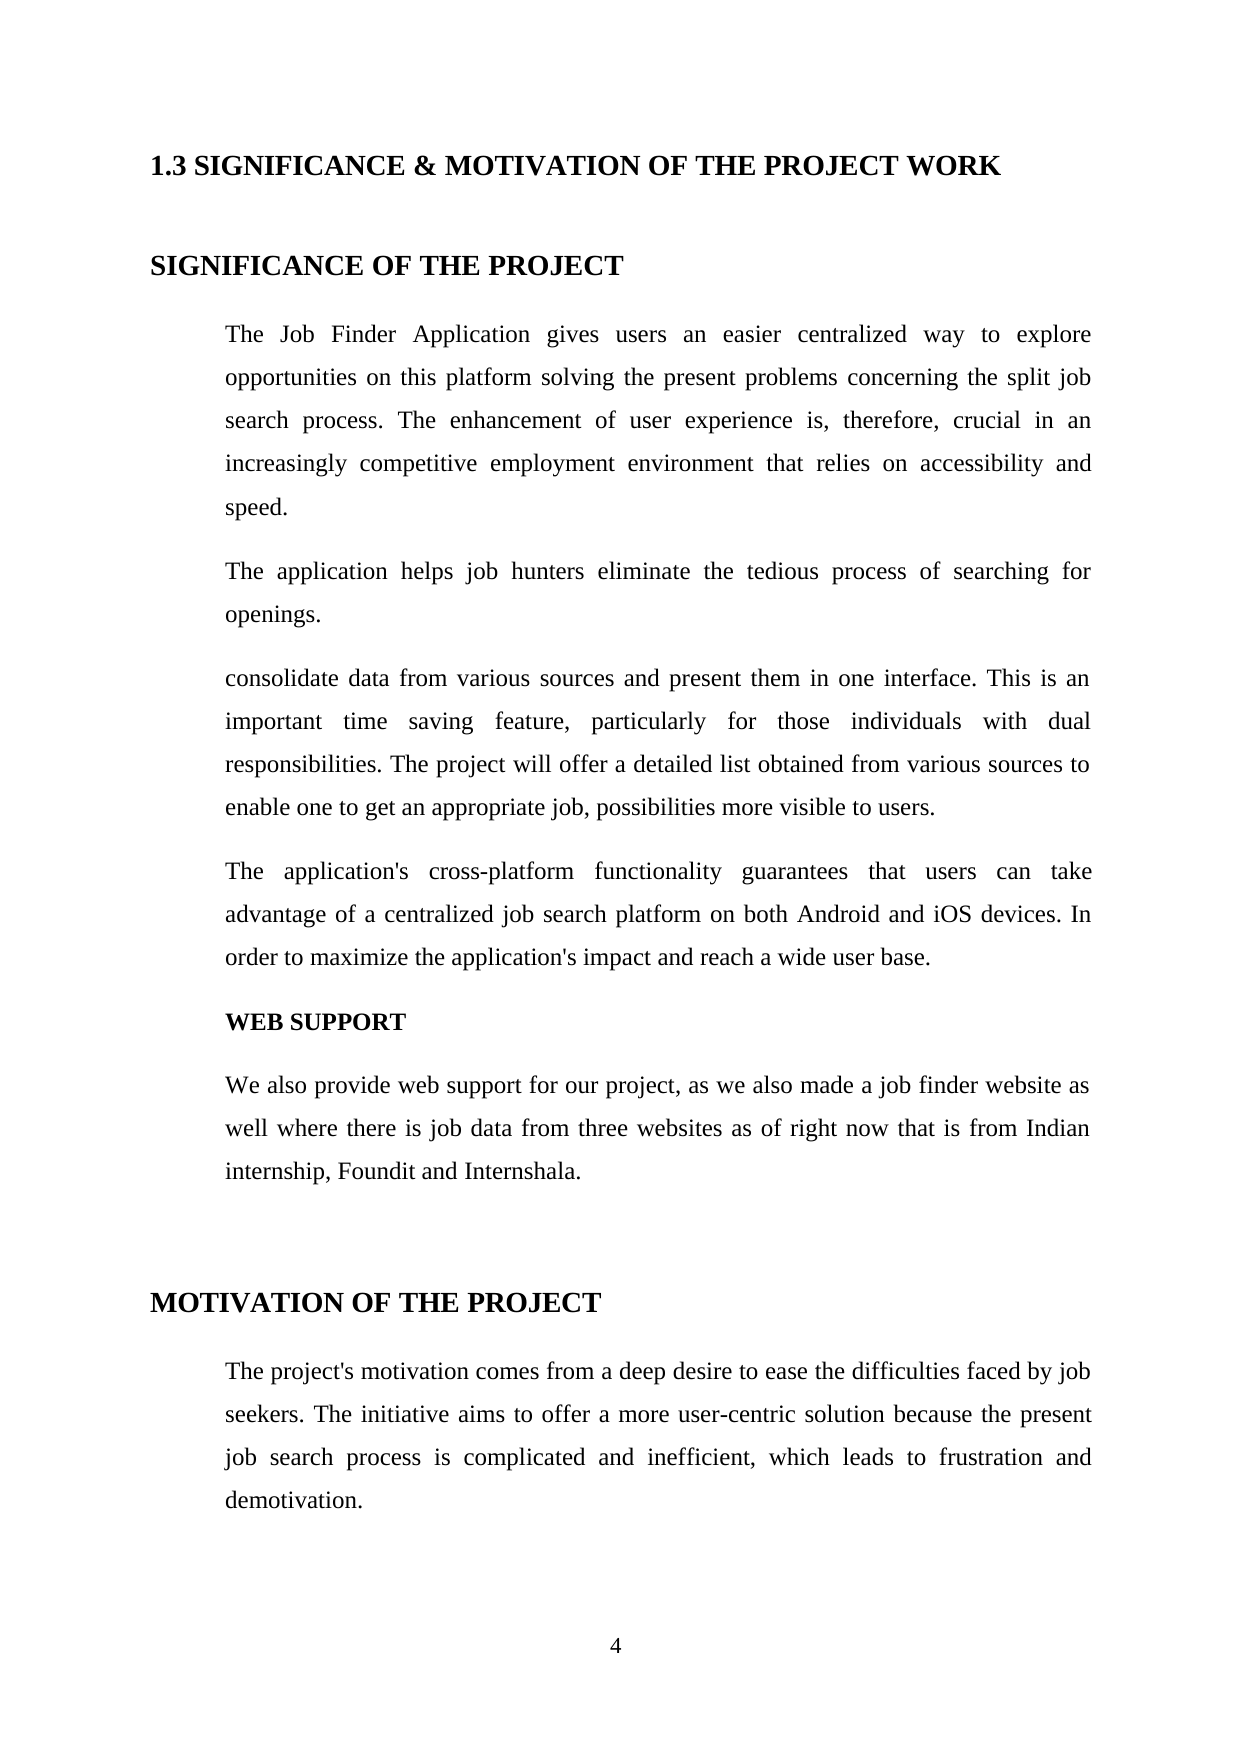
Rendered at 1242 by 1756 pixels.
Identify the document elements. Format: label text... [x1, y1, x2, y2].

subtitle SIGNIFICANCE & MOTIVATION OF THE PROJECT WORK [150, 148, 1160, 181]
subtitle WEB SUPPORT [225, 1007, 1160, 1035]
subtitle MOTIVATION OF THE PROJECT [150, 1285, 1160, 1319]
text The Job Finder Application gives users an easier centralized way to explore opportunities on this platform solving the present problems concerning the split job search process. The enhancement of user experience is, therefore, crucial in an increasingly competitive employment environment that relies on accessibility and speed. [225, 319, 1092, 520]
text SIGNIFICANCE OF THE PROJECT [150, 248, 1160, 282]
text consolidate data from various sources and present them in one interface. This is an important time saving feature, particularly for those individuals with dual responsibilities. The project will offer a detailed list obtained from various sources to enable one to get an appropriate job, possibilities more visible to users. [225, 663, 1091, 821]
text We also provide web support for our project, as we also made a job finder website as well where there is job data from three websites as of right now that is from Indian internship, Foundit and Internshala. [225, 1070, 1091, 1185]
text The project's motivation comes from a deep desire to ease the difficulties faced by job seekers. The initiative aims to offer a more user-centric solution because the present job search process is complicated and inefficient, which leads to frustration and demotivation. [225, 1356, 1092, 1514]
text The application's cross-platform functionality guarantees that users can take advantage of a centralized job search platform on both Android and iOS devices. In order to maximize the application's impact and reach a wide user base. [225, 856, 1092, 971]
text The application helps job hunters eliminate the tedious process of searching for openings. [225, 556, 1091, 628]
